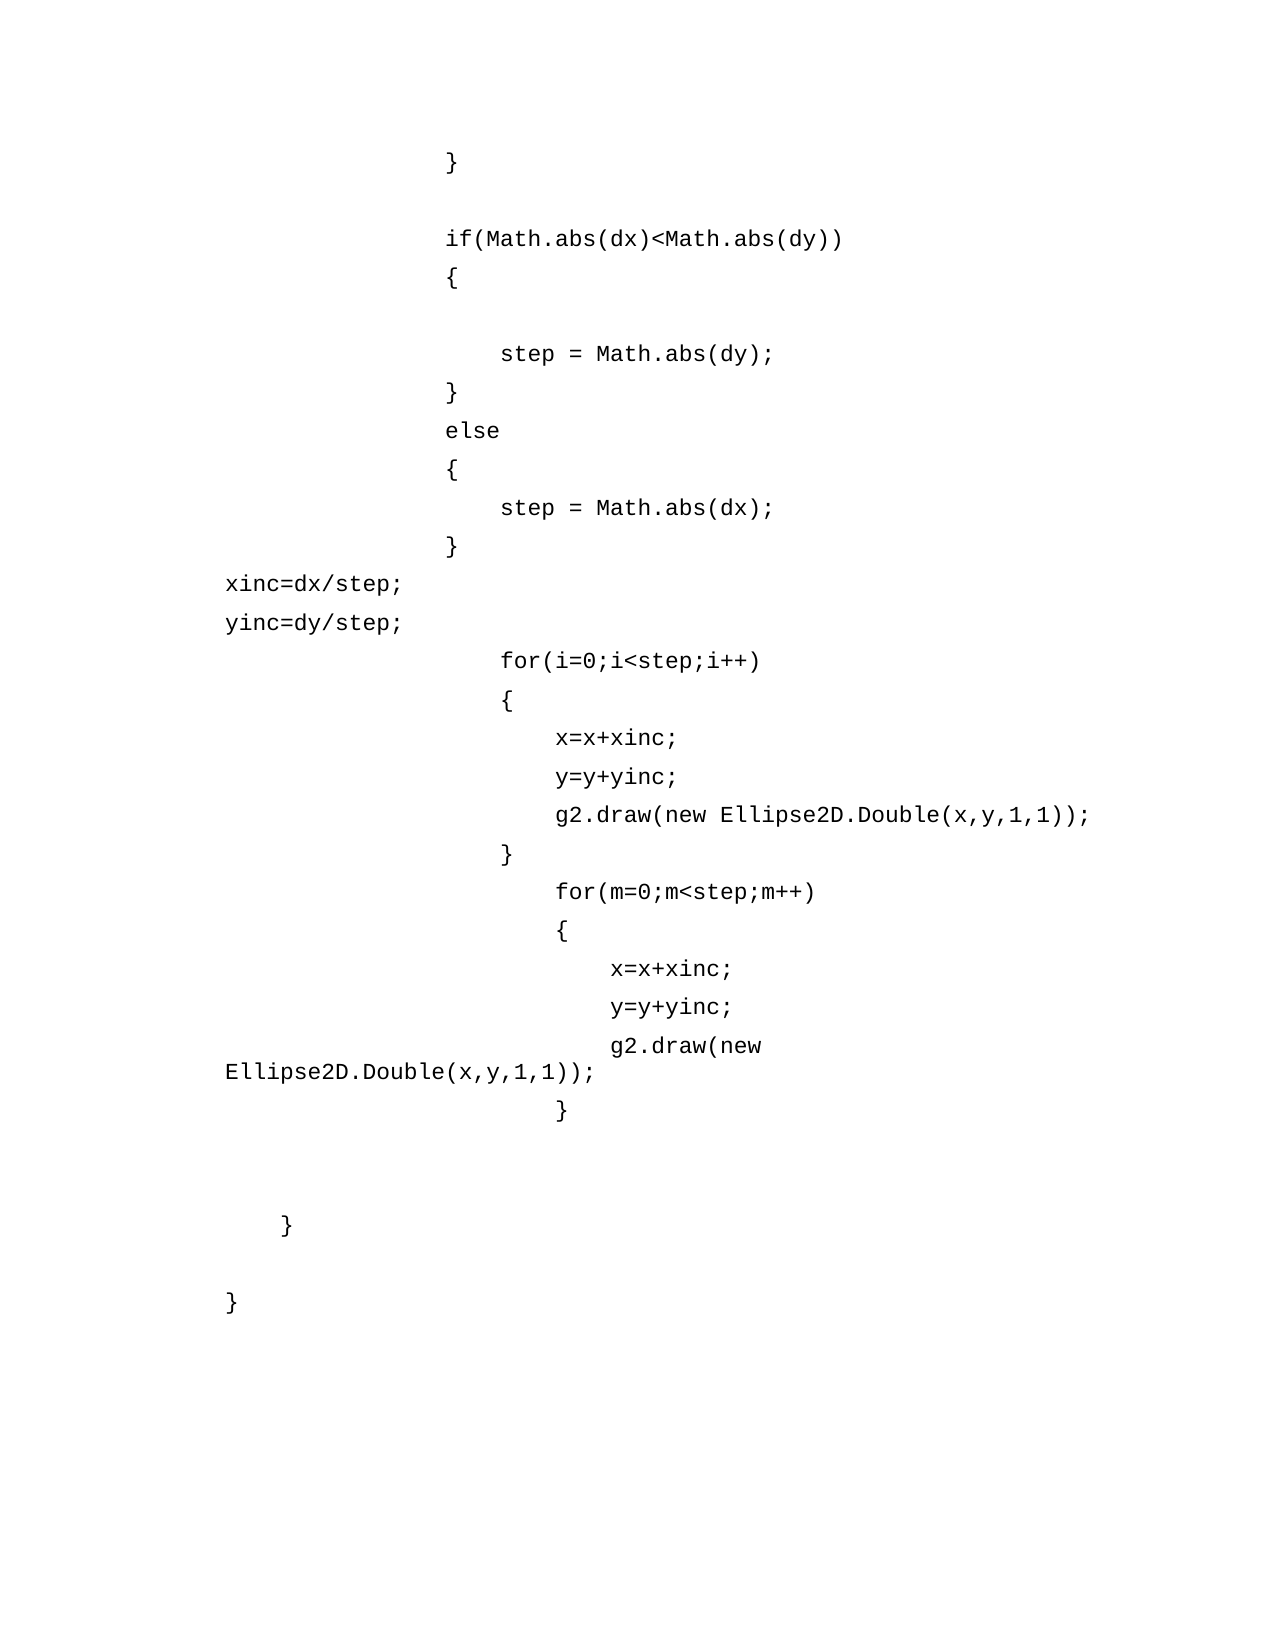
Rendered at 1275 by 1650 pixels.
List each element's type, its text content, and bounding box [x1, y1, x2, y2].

text { [225, 265, 1125, 291]
text for(i=0;i<step;i++) [225, 650, 1125, 676]
text step = Math.abs(dy); [225, 342, 1125, 368]
text g2.draw(new Ellipse2D.Double(x,y,1,1)); [225, 1034, 1125, 1086]
text } [225, 1098, 1125, 1124]
text y=y+yinc; [225, 765, 1125, 791]
text xinc=dx/step; [225, 573, 1125, 599]
text } [225, 381, 1125, 407]
text } [225, 1291, 1125, 1317]
text x=x+xinc; [225, 957, 1125, 983]
text } [225, 534, 1125, 560]
text } [225, 150, 1125, 176]
text for(m=0;m<step;m++) [225, 880, 1125, 906]
text x=x+xinc; [225, 727, 1125, 752]
text if(Math.abs(dx)<Math.abs(dy)) [225, 227, 1125, 253]
text step = Math.abs(dx); [225, 496, 1125, 522]
text { [225, 919, 1125, 945]
text { [225, 457, 1125, 483]
text else [225, 419, 1125, 445]
text } [225, 842, 1125, 868]
text yinc=dy/step; [225, 611, 1125, 637]
text } [225, 1214, 1125, 1240]
text { [225, 688, 1125, 714]
text g2.draw(new Ellipse2D.Double(x,y,1,1)); [225, 803, 1125, 829]
text y=y+yinc; [225, 996, 1125, 1022]
